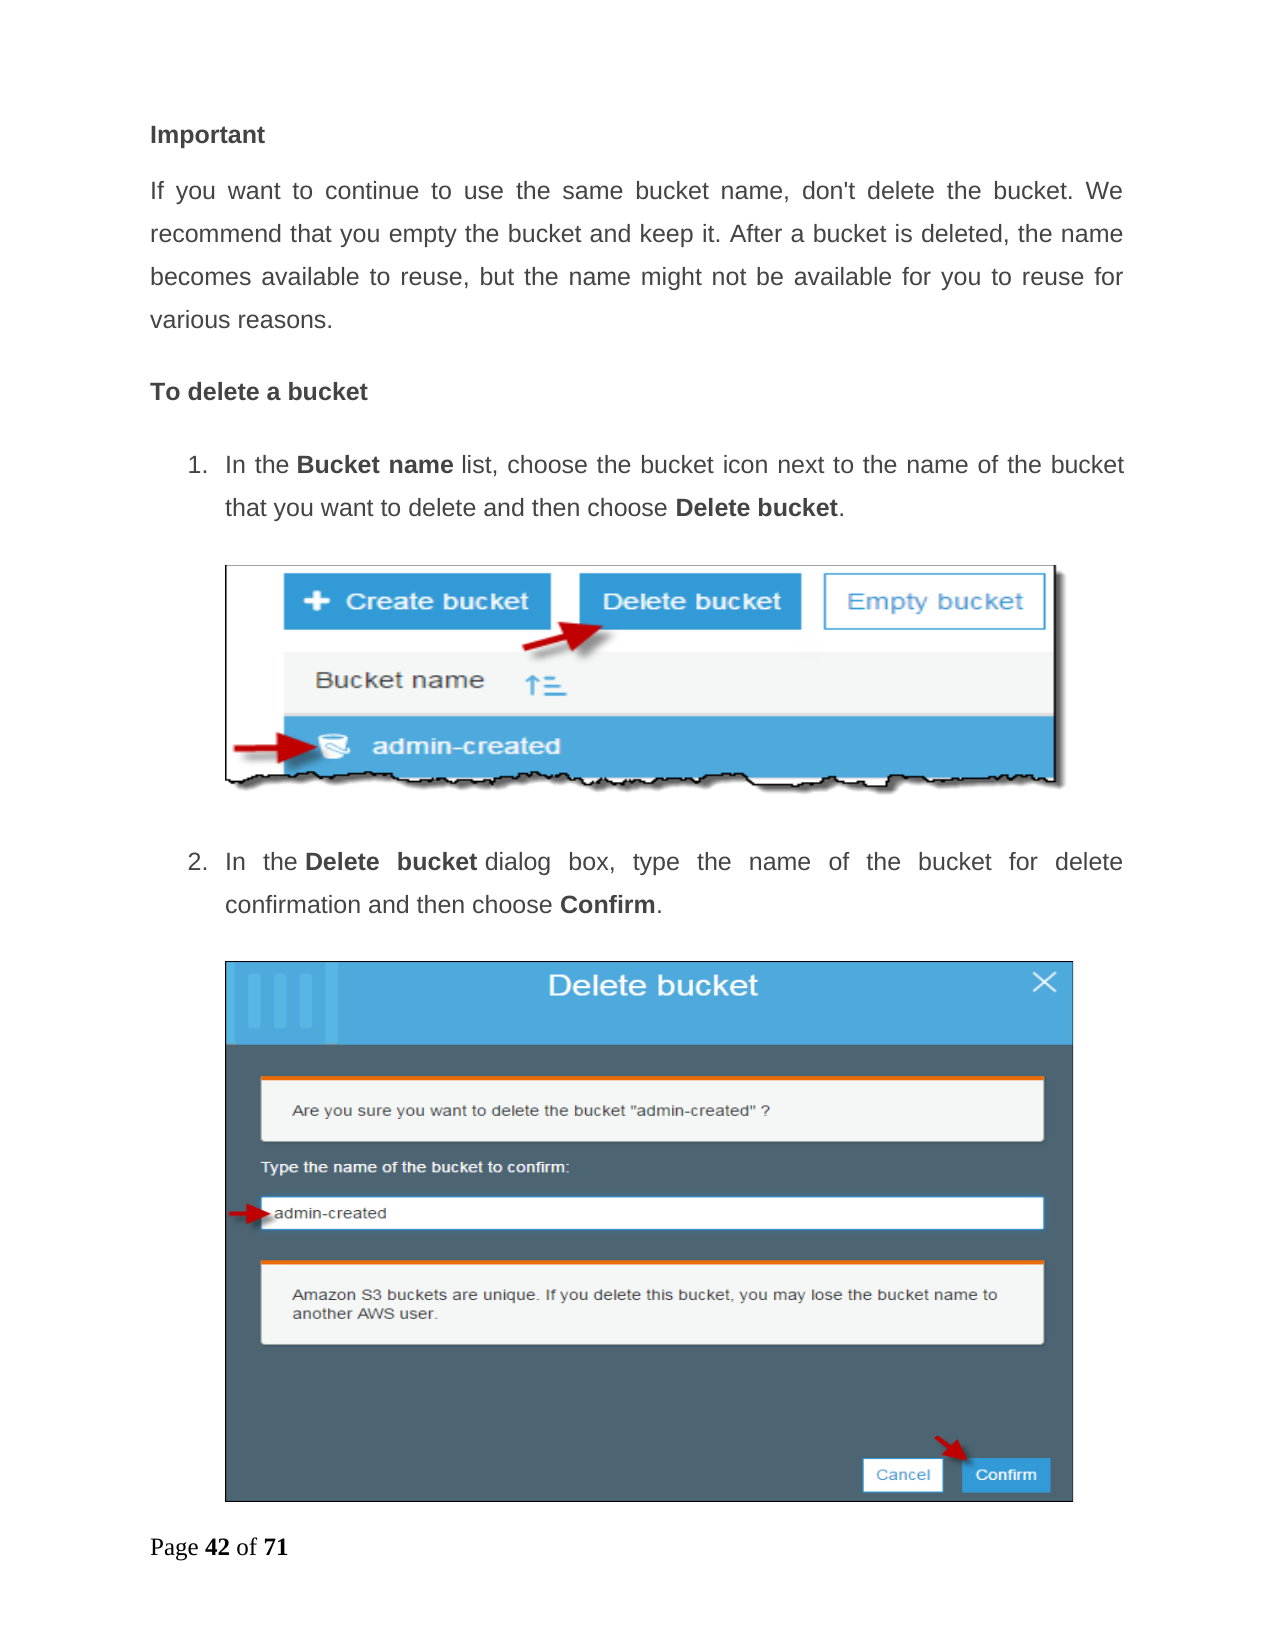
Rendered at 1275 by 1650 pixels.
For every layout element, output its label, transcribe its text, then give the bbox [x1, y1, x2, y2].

text If you want to continue to use the same bucket name, don't delete the bucket. We recommend that you empty the bucket and keep it. After a bucket is deleted, the name becomes available to reuse, but the name might not be available for you to reuse for various reasons. [150, 176, 1125, 334]
title To delete a bucket [150, 377, 1125, 406]
list In the Delete bucket dialog box, type the name of the bucket for delete confirmation and then choose Confirm. [187, 846, 1125, 918]
picture [225, 961, 1074, 1502]
picture [225, 565, 1079, 803]
text Important [150, 120, 1125, 149]
list In the Bucket name list, choose the bucket icon next to the name of the bucket that you want to delete and then choose Delete bucket. [187, 449, 1125, 521]
